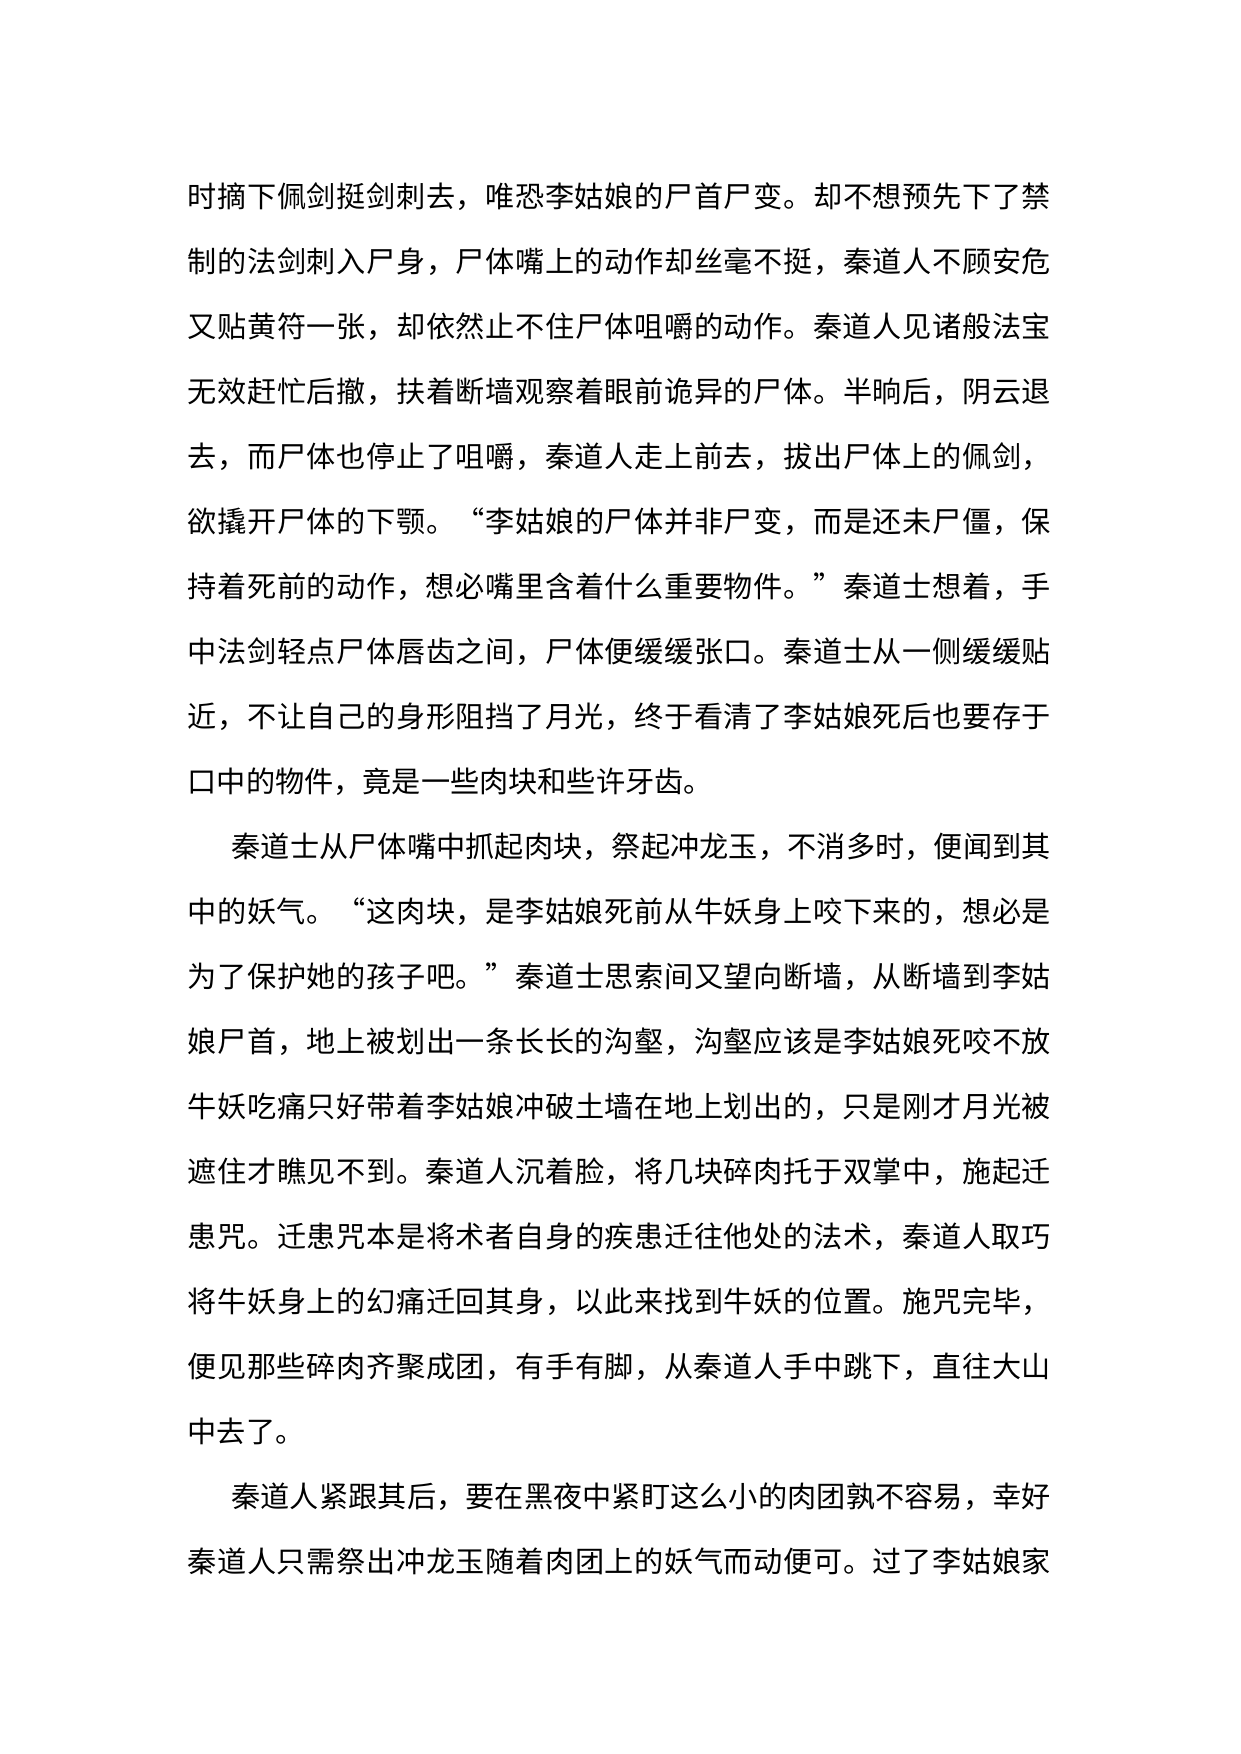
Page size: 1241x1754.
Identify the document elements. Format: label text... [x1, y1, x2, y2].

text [187, 1462, 1053, 1592]
text 秦道士从尸体嘴中抓起肉块，祭起冲龙玉，不消多时，便闻到其中的妖气。“这肉块，是李姑娘死前从牛妖身上咬下来的，想必是为了保护她的孩子吧。”秦道士思索间又望向断墙，从断墙到李姑娘尸首，地上被划出一条长长的沟壑，沟壑应该是李姑娘死咬不放牛妖吃痛只好带着李姑娘冲破土墙在地上划出的，只是刚才月光被遮住才瞧见不到。秦道人沉着脸，将几块碎肉托于双掌中，施起迁患咒。迁患咒本是将术者自身的疾患迁往他处的法术，秦道人取巧将牛妖身上的幻痛迁回其身，以此来找到牛妖的位置。施咒完毕，便见那些碎肉齐聚成团，有手有脚，从秦道人手中跳下，直往大山中去了。 [187, 812, 1053, 1462]
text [187, 162, 1053, 812]
